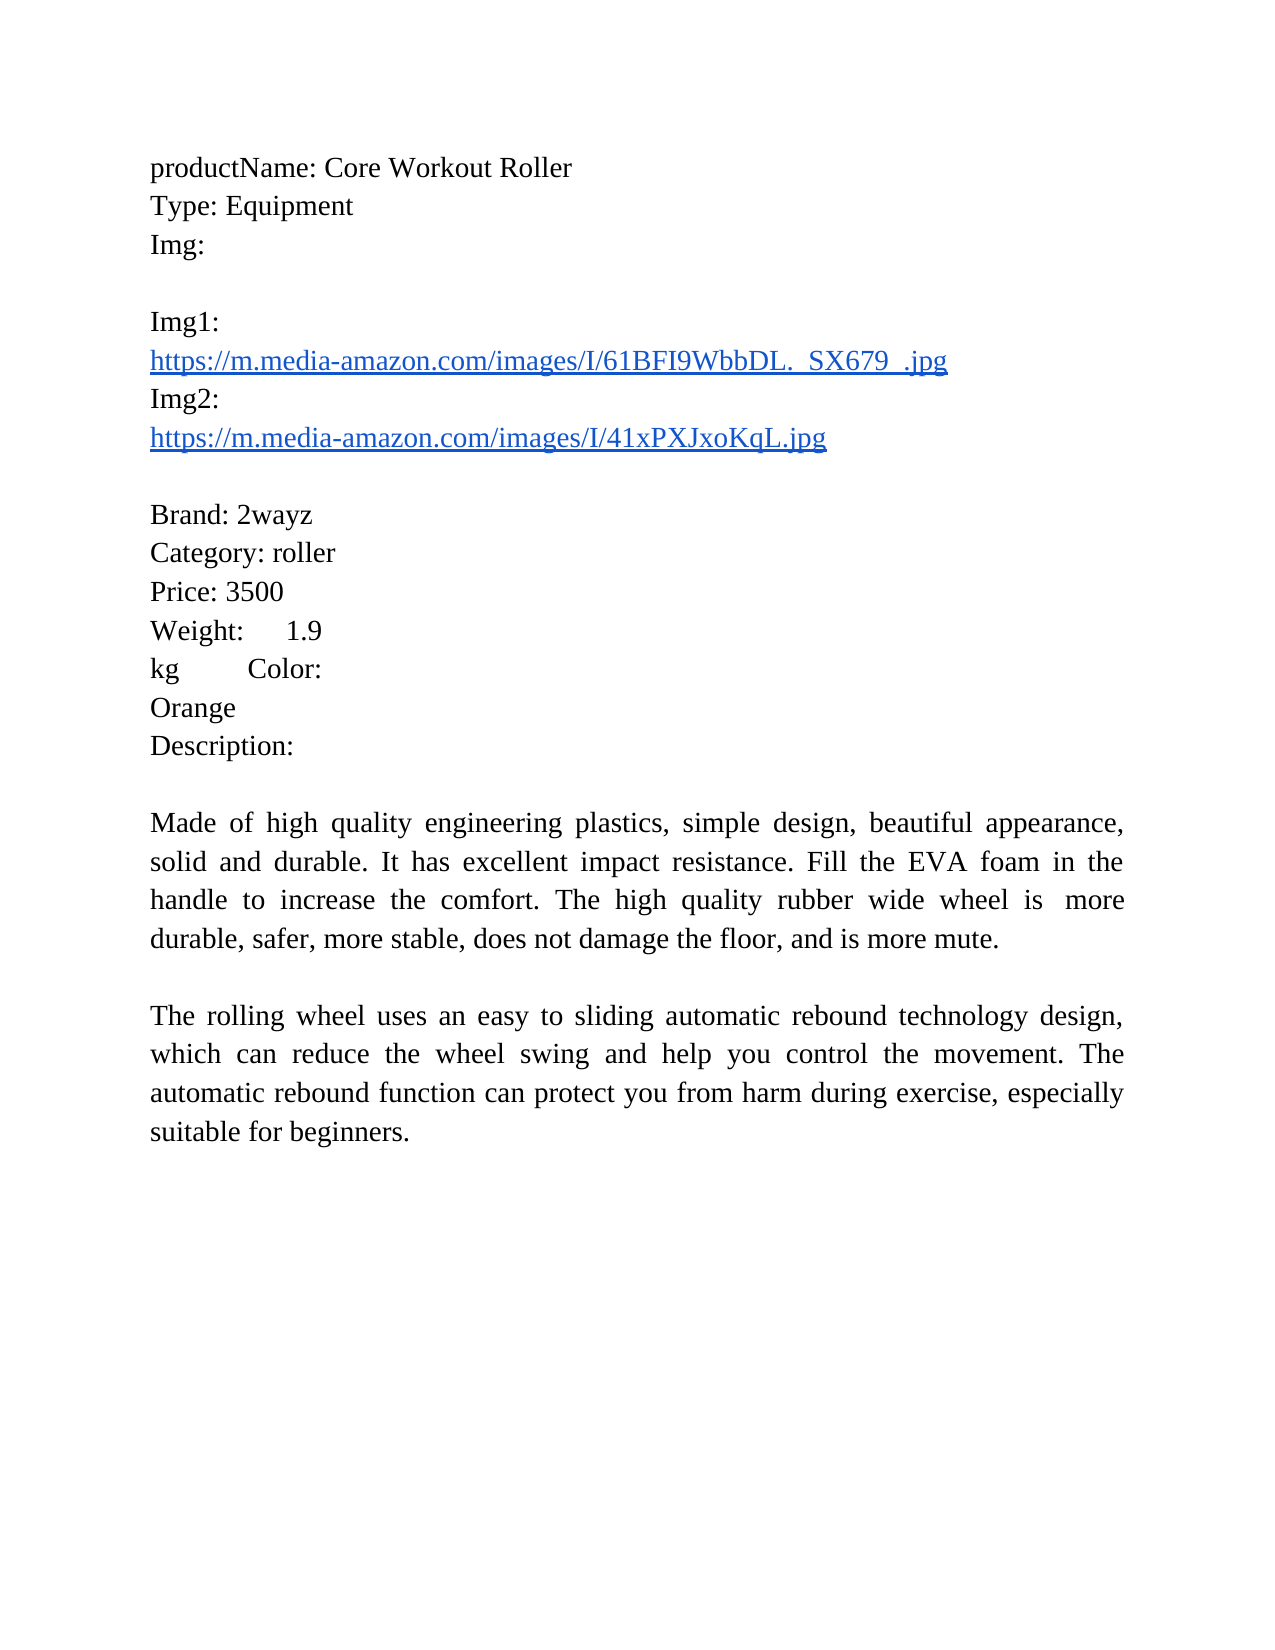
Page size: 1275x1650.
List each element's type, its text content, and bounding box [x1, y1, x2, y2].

text Img1: [150, 304, 1139, 338]
text Made of high quality engineering plastics, simple design, beautiful appearance, solid and durable. It has excellent impact resistance. Fill the EVA foam in the handle to increase the comfort. The high quality rubber wide wheel is more durable, safer, more stable, does not damage the floor, and is more mute. [150, 805, 1125, 954]
text Img: [150, 227, 1139, 261]
text https://m.media-amazon.com/images/I/61BFI9WbbDL._SX679_.jpg Img2: [150, 343, 971, 415]
text The rolling wheel uses an easy to sliding automatic rebound technology design, which can reduce the wheel swing and help you control the movement. The automatic rebound function can protect you from harm during exercise, especially suitable for beginners. [150, 998, 1125, 1147]
text Weight: 1.9 kg Color: Orange Description: [150, 613, 322, 762]
text Brand: 2wayz Category: roller Price: 3500 [150, 497, 336, 608]
text productName: Core Workout Roller Type: Equipment [150, 150, 616, 222]
text https://m.media-amazon.com/images/I/41xPXJxoKqL.jpg [150, 420, 1139, 453]
